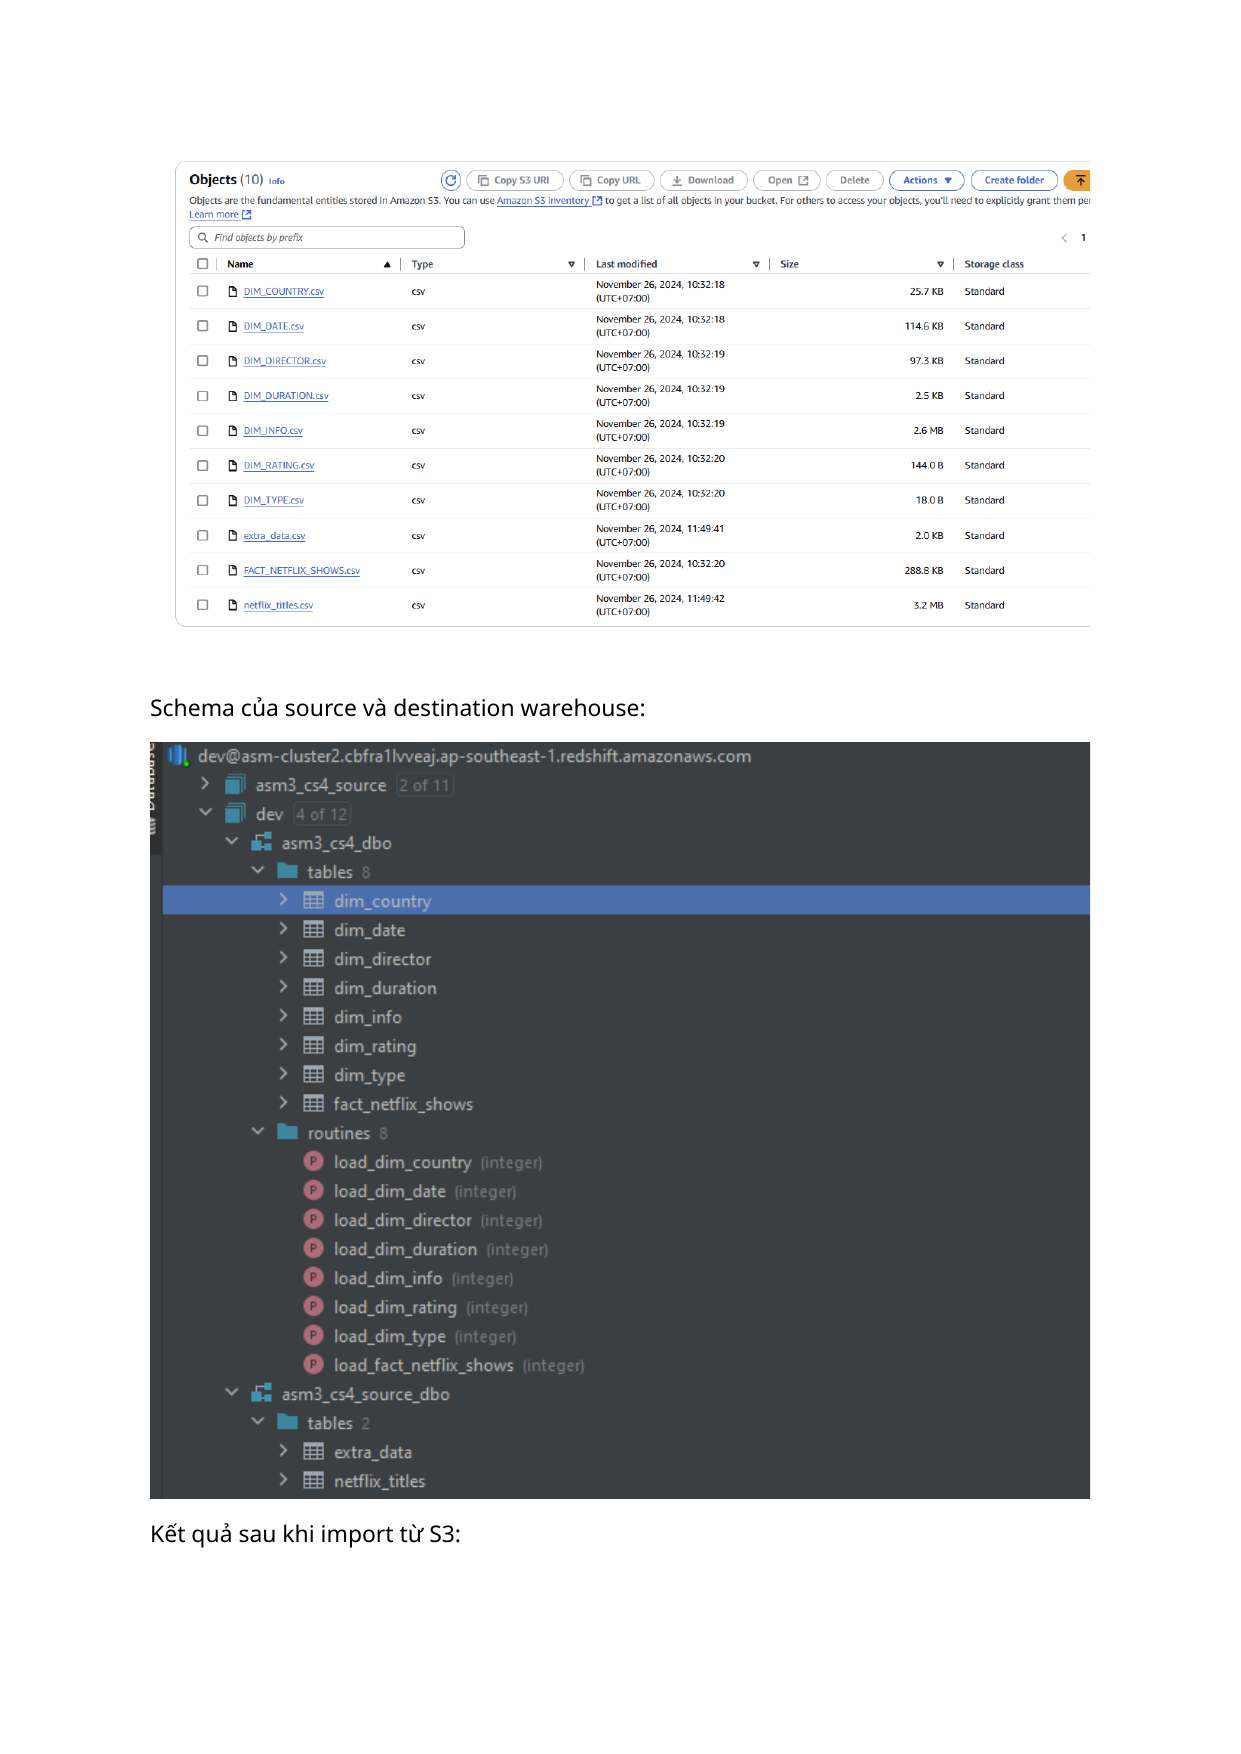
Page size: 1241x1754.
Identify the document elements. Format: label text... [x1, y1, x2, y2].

picture [150, 742, 1091, 1499]
picture [150, 150, 1091, 674]
text Schema của source và destination warehouse: [150, 692, 1090, 724]
text Kết quả sau khi import từ S3: [150, 1518, 1090, 1549]
